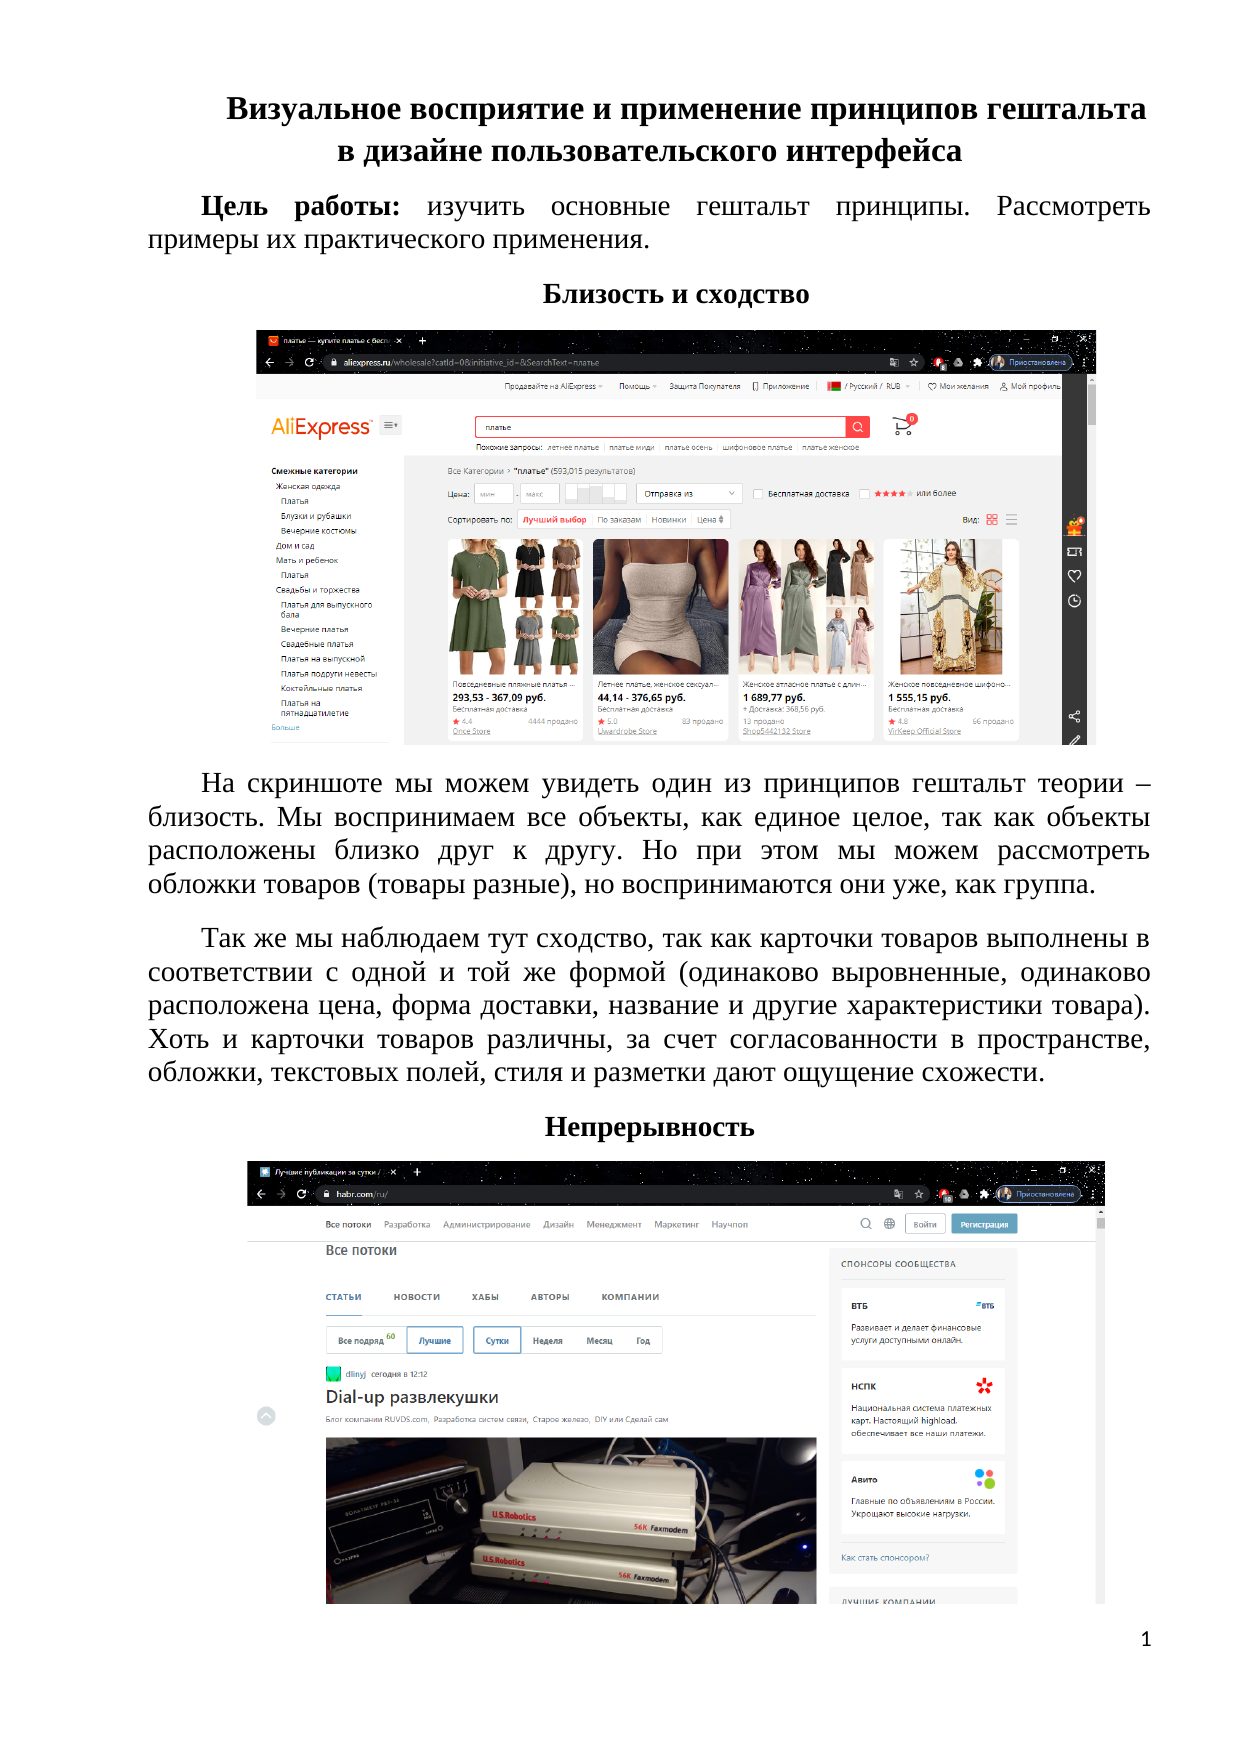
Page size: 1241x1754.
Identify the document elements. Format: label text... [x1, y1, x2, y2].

text Так же мы наблюдаем тут сходство, так как карточки товаров выполнены в соответствии с одной и той же формой (одинаково выровненные, одинаково расположена цена, форма доставки, название и другие характеристики товара). Хоть и карточки товаров различны, за счет согласованности в пространстве, обложки, текстовых полей, стиля и разметки дают ощущение схожести. [148, 920, 1152, 1088]
text Близость и сходство [148, 276, 1152, 309]
picture [247, 1161, 1105, 1604]
text Визуальное восприятие и применение принципов гештальта в дизайне пользовательского интерфейса [148, 89, 1152, 168]
text На скриншоте мы можем увидеть один из принципов гештальт теории – близость. Мы воспринимаем все объекты, как единое целое, так как объекты расположены близко друг к другу. Но при этом мы можем рассмотреть обложки товаров (товары разные), но воспринимаются они уже, как группа. [148, 765, 1152, 899]
picture [256, 330, 1097, 745]
text Цель работы: изучить основные гештальт принципы. Рассмотреть примеры их практического применения. [148, 188, 1152, 255]
text Непрерывность [148, 1109, 1152, 1142]
